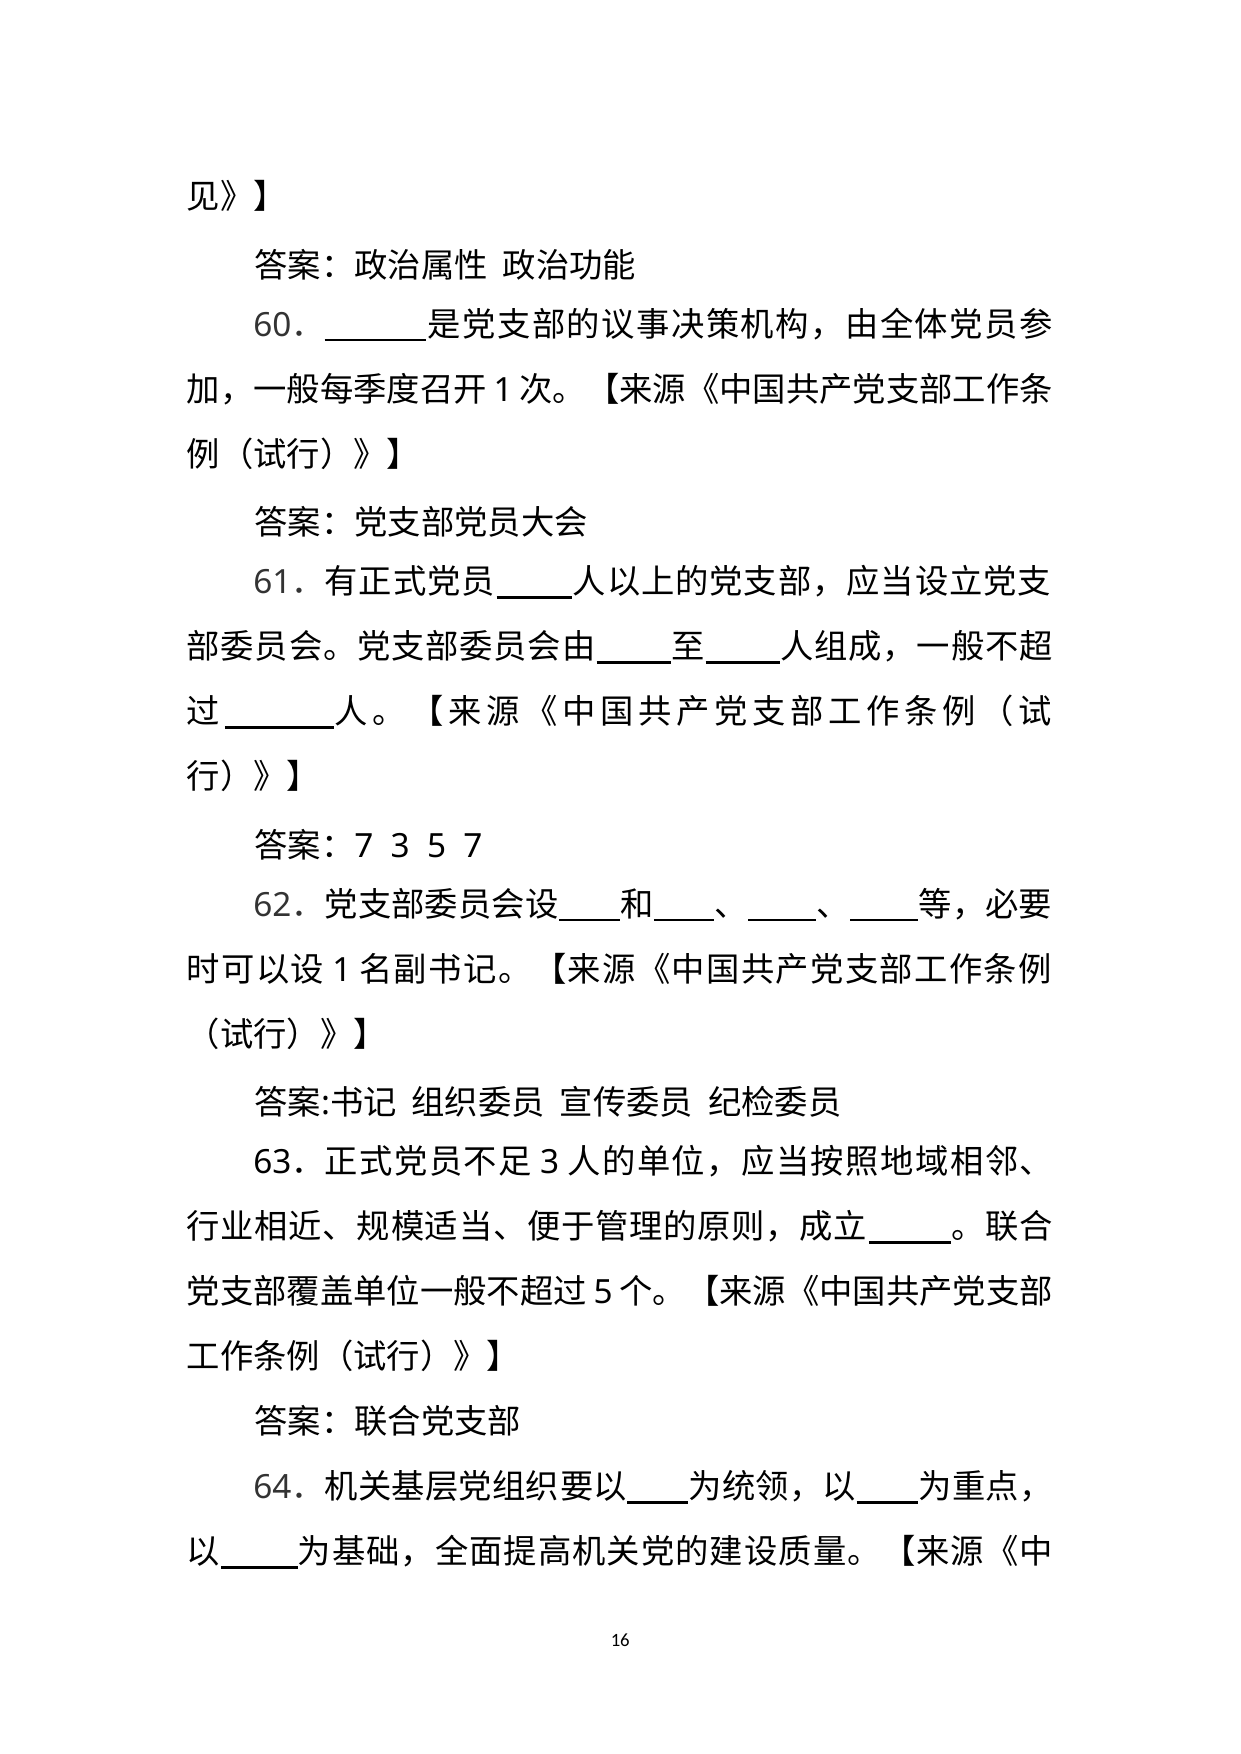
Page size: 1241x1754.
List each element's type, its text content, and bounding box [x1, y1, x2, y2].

list 有正式党员 人以上的党支部，应当设立党支部委员会。党支部委员会由 至 人组成，一般不超过 人。【来源《中国共产党支部工作条例（试行）》】 [186, 547, 1053, 807]
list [186, 162, 1053, 227]
list 答案：党支部党员大会 [187, 484, 1053, 547]
list 答案：7 3 5 7 [187, 807, 1053, 869]
list 答案:书记 组织委员 宣传委员 纪检委员 [187, 1064, 1053, 1127]
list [186, 1452, 1053, 1582]
list 答案：政治属性 政治功能 [187, 227, 1053, 289]
list 是党支部的议事决策机构，由全体党员参加，一般每季度召开1次。【来源《中国共产党支部工作条例（试行）》】 [186, 289, 1053, 484]
text 答案：联合党支部 [187, 1387, 1053, 1452]
list 党支部委员会设 和 、 、 等，必要时可以设1名副书记。【来源《中国共产党支部工作条例（试行）》】 [186, 869, 1053, 1064]
list 正式党员不足3人的单位，应当按照地域相邻、行业相近、规模适当、便于管理的原则，成立 。联合党支部覆盖单位一般不超过5个。【来源《中国共产党支部工作条例（试行）》】 [186, 1127, 1053, 1387]
